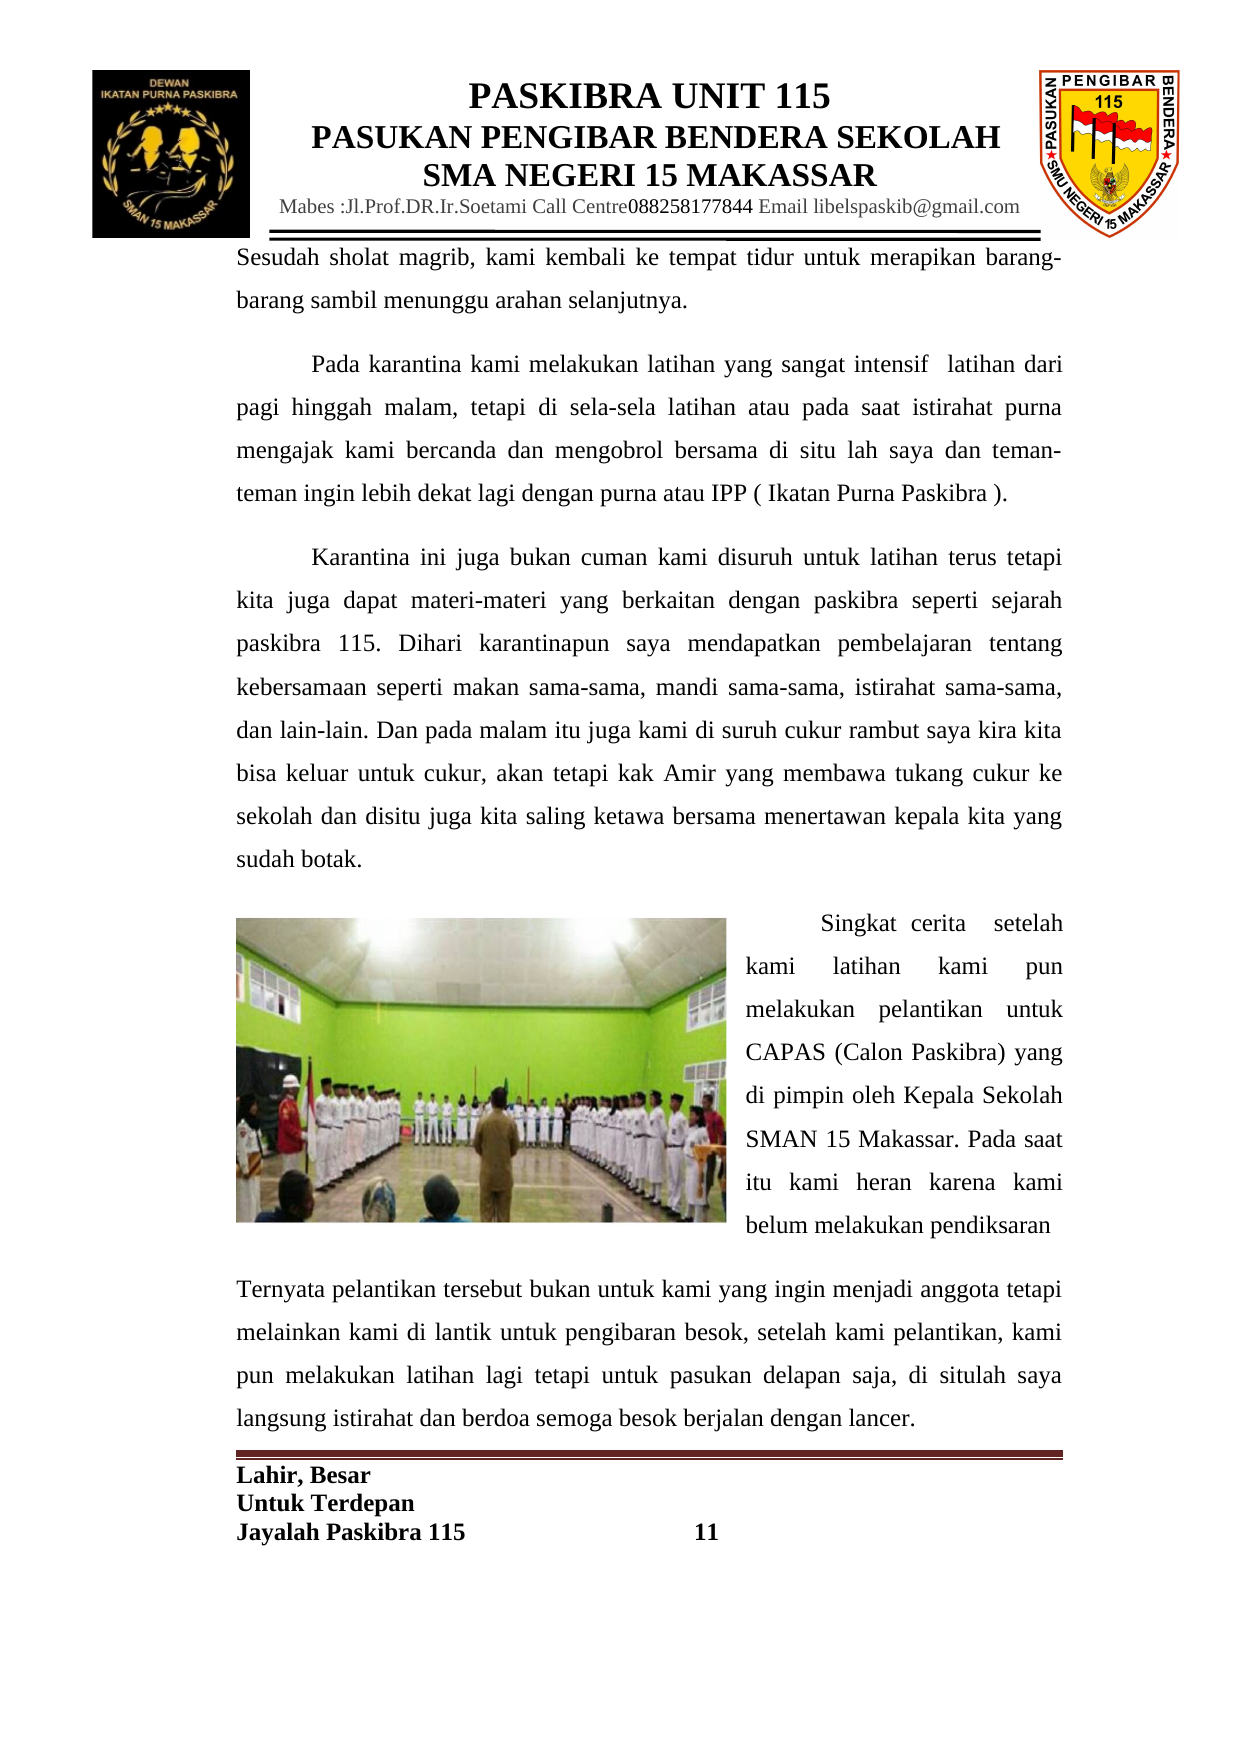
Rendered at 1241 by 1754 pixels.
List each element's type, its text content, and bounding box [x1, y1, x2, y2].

text Karantina ini juga bukan cuman kami disuruh untuk latihan terus tetapi kita juga dapat materi-materi yang berkaitan dengan paskibra seperti sejarah paskibra 115. Dihari karantinapun saya mendapatkan pembelajaran tentang kebersamaan seperti makan sama-sama, mandi sama-sama, istirahat sama-sama, dan lain-lain. Dan pada malam itu juga kami di suruh cukur rambut saya kira kita bisa keluar untuk cukur, akan tetapi kak Amir yang membawa tukang cukur ke sekolah dan disitu juga kita saling ketawa bersama menertawan kepala kita yang sudah botak. [236, 542, 1063, 873]
picture [1039, 70, 1180, 238]
picture [92, 70, 250, 238]
text Pada karantina kami melakukan latihan yang sangat intensif latihan dari pagi hinggah malam, tetapi di sela-sela latihan atau pada saat istirahat purna mengajak kami bercanda dan mengobrol bersama di situ lah saya dan teman-teman ingin lebih dekat lagi dengan purna atau IPP ( Ikatan Purna Paskibra ). [236, 349, 1063, 507]
text Ternyata pelantikan tersebut bukan untuk kami yang ingin menjadi anggota tetapi melainkan kami di lantik untuk pengibaran besok, setelah kami pelantikan, kami pun melakukan latihan lagi tetapi untuk pasukan delapan saja, di situlah saya langsung istirahat dan berdoa semoga besok berjalan dengan lancer. [236, 1274, 1063, 1432]
picture [236, 916, 727, 1226]
